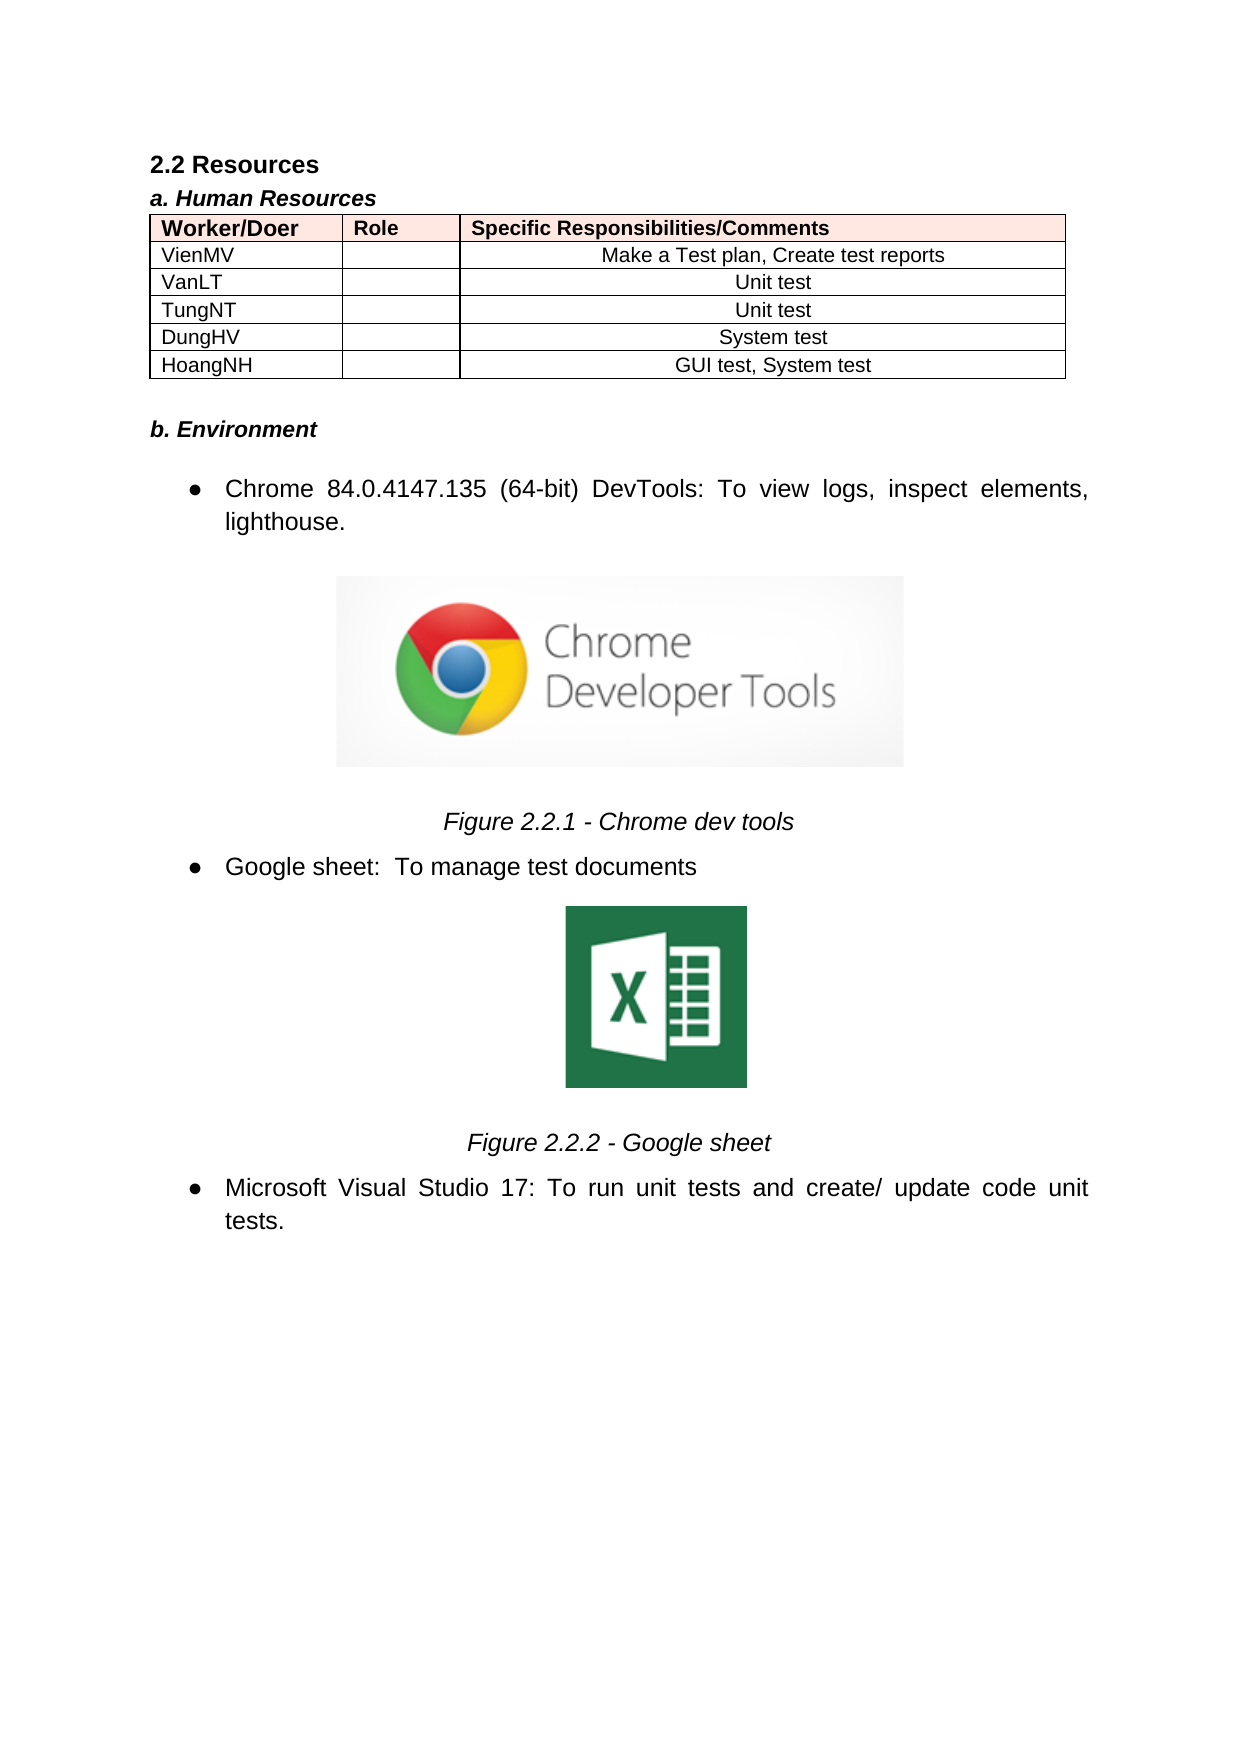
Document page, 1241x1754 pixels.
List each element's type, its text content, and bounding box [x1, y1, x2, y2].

table_cell TungNT [151, 296, 342, 323]
table_cell [343, 296, 459, 323]
table_cell [343, 351, 459, 378]
table_cell Unit test [461, 269, 1065, 295]
table_cell DungHV [151, 324, 342, 350]
table_cell GUI test, System test [461, 351, 1065, 378]
table_cell Make a Test plan, Create test reports [461, 242, 1065, 268]
table_header Specific Responsibilities/Comments [461, 215, 1065, 241]
table_cell [343, 242, 459, 268]
picture [336, 576, 904, 767]
table_cell [343, 324, 459, 350]
table_cell VienMV [151, 242, 342, 268]
table_cell VanLT [151, 269, 342, 295]
list Chrome 84.0.4147.135 (64-bit) DevTools: To view logs, inspect elements, lighthouse. [187, 474, 1090, 536]
table_header Role [343, 215, 459, 241]
table_cell HoangNH [151, 351, 342, 378]
subtitle b. Environment [150, 416, 1090, 442]
table_cell Unit test [461, 296, 1065, 323]
subtitle a. Human Resources [150, 185, 1090, 212]
list Microsoft Visual Studio 17: To run unit tests and create/ update code unit tests. [187, 1173, 1090, 1235]
list Google sheet: To manage test documents [187, 852, 1090, 881]
subtitle 2.2 Resources [150, 150, 1090, 179]
picture [565, 906, 747, 1088]
text Figure 2.2.2 - Google sheet [150, 898, 1090, 1157]
table_header Worker/Doer [151, 215, 342, 241]
table_cell System test [461, 324, 1065, 350]
table_cell [343, 269, 459, 295]
